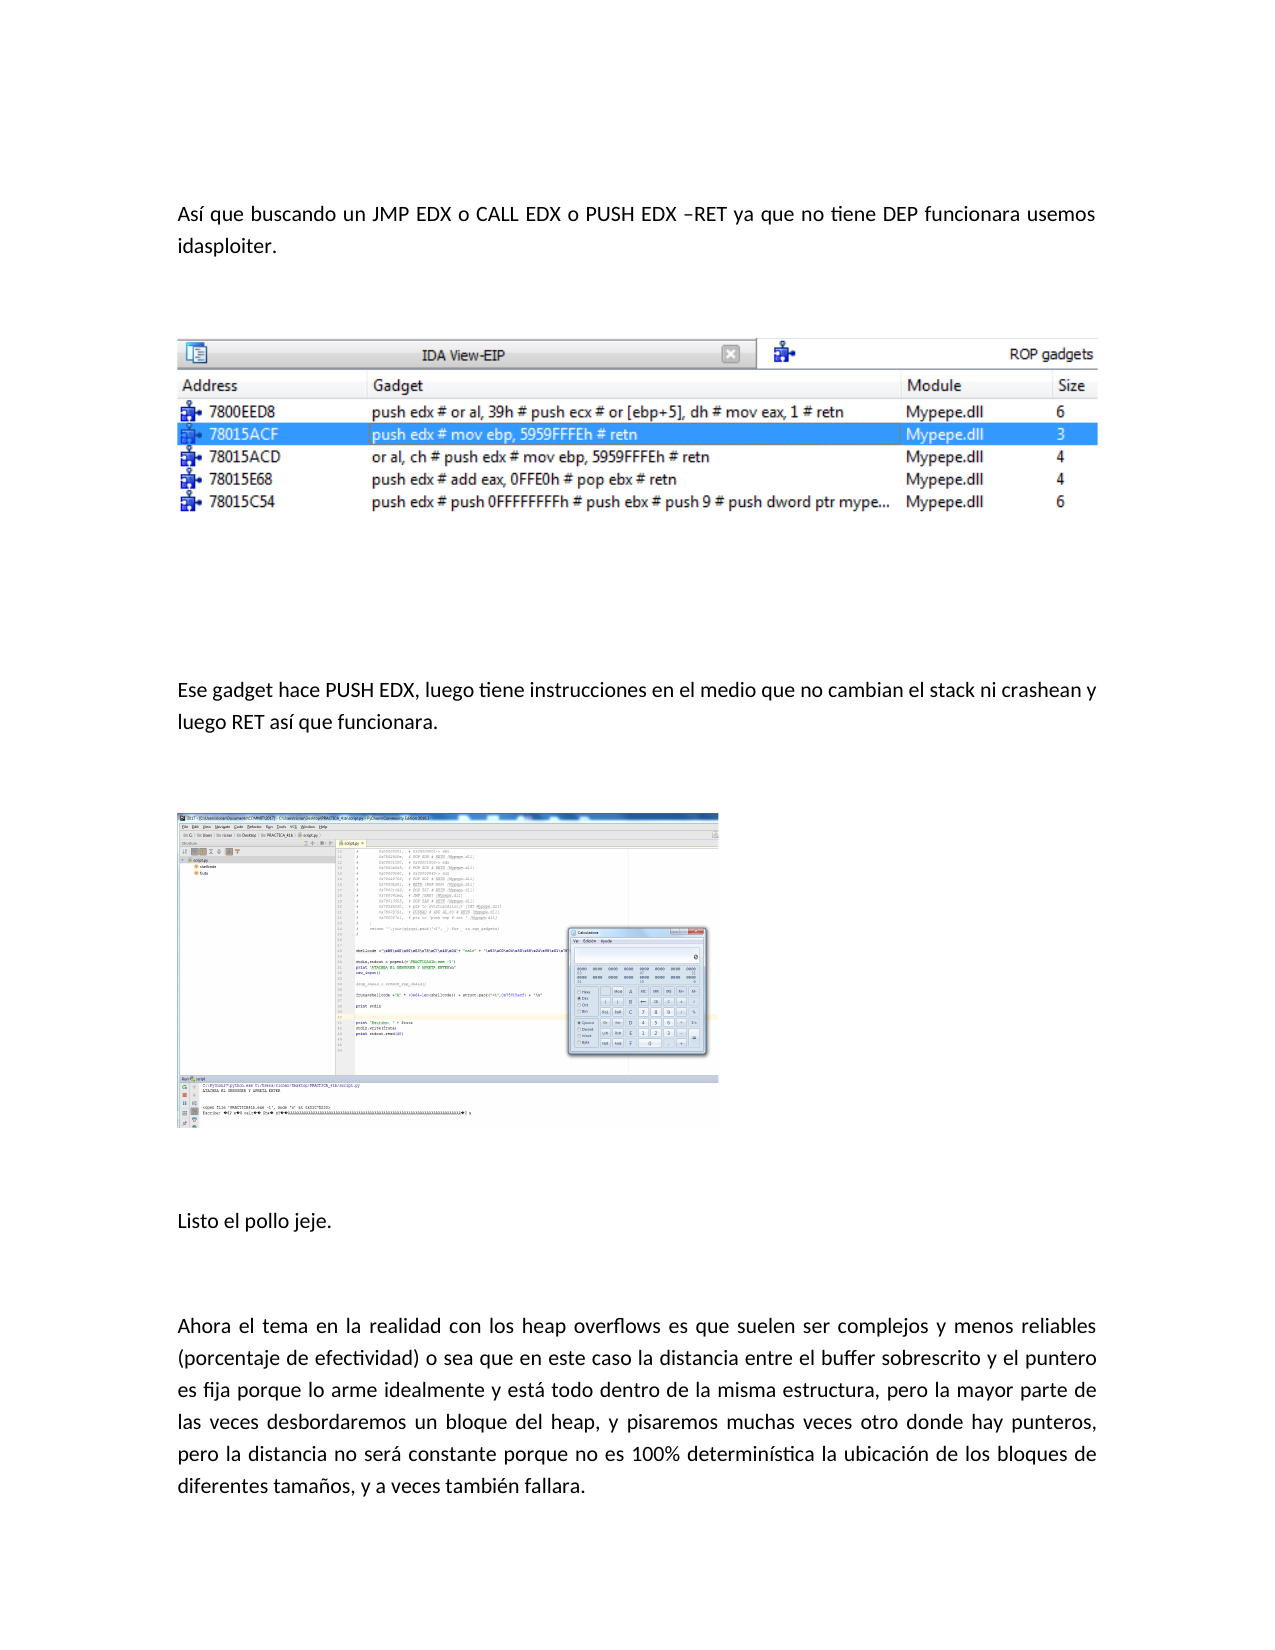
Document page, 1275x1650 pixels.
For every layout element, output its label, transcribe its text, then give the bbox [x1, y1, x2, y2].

picture [177, 813, 719, 1128]
text Ahora el tema en la realidad con los heap overflows es que suelen ser complejos y menos reliables (porcentaje de efectividad) o sea que en este caso la distancia entre el buffer sobrescrito y el puntero es fija porque lo arme idealmente y está todo dentro de la misma estructura, pero la mayor parte de las veces desbordaremos un bloque del heap, y pisaremos muchas veces otro donde hay punteros, pero la distancia no será constante porque no es 100% determinística la ubicación de los bloques de diferentes tamaños, y a veces también fallara. [177, 1312, 1098, 1499]
text Ese gadget hace PUSH EDX, luego tiene instrucciones en el medio que no cambian el stack ni crashean y luego RET así que funcionara. [177, 676, 1098, 734]
text Listo el pollo jeje. [177, 1207, 1098, 1233]
text Así que buscando un JMP EDX o CALL EDX o PUSH EDX –RET ya que no tiene DEP funcionara usemos idasploiter. [177, 200, 1098, 259]
picture [177, 338, 1098, 650]
